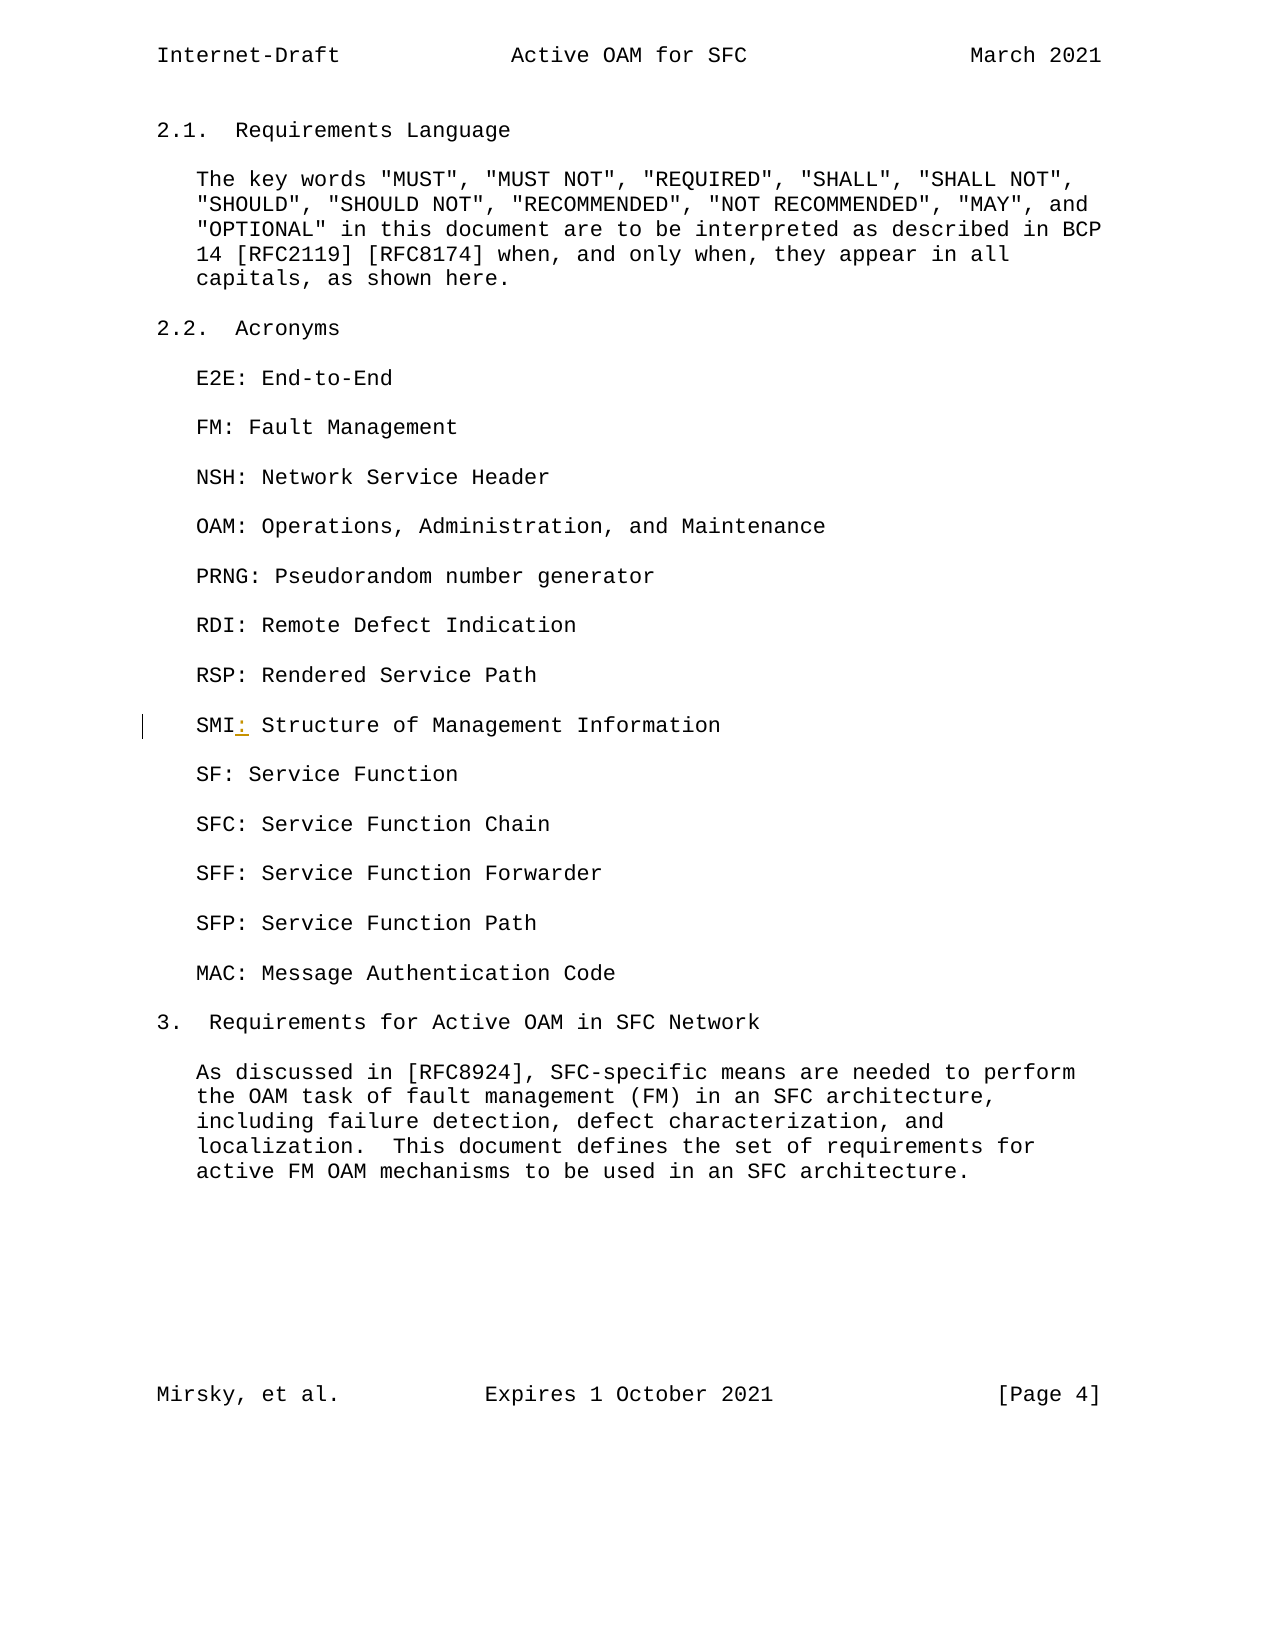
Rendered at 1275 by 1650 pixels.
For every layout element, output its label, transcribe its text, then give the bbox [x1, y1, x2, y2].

text localization. This document defines the set of requirements for [156, 1135, 1118, 1160]
text SFC: Service Function Chain [156, 813, 1118, 838]
text 2.1. Requirements Language [156, 119, 1118, 143]
text NSH: Network Service Header [156, 466, 1118, 491]
text active FM OAM mechanisms to be used in an SFC architecture. [156, 1160, 1118, 1185]
text "OPTIONAL" in this document are to be interpreted as described in BCP [156, 218, 1118, 243]
text including failure detection, defect characterization, and [156, 1110, 1118, 1135]
text RSP: Rendered Service Path [156, 664, 1118, 689]
text OAM: Operations, Administration, and Maintenance [156, 515, 1118, 540]
text capitals, as shown here. [156, 267, 1118, 292]
text As discussed in [RFC8924], SFC-specific means are needed to perform [156, 1061, 1118, 1086]
text the OAM task of fault management (FM) in an SFC architecture, [156, 1086, 1118, 1110]
text 14 [RFC2119] [RFC8174] when, and only when, they appear in all [156, 243, 1118, 267]
text "SHOULD", "SHOULD NOT", "RECOMMENDED", "NOT RECOMMENDED", "MAY", and [156, 193, 1118, 218]
text 3. Requirements for Active OAM in SFC Network [156, 1011, 1118, 1036]
text Internet-Draft Active OAM for SFC March 2021 [156, 44, 1118, 69]
text SMI Structure of Management Information [156, 714, 1118, 738]
text Mirsky, et al. Expires 1 October 2021 [Page 4] [156, 1383, 1118, 1408]
text The key words "MUST", "MUST NOT", "REQUIRED", "SHALL", "SHALL NOT", [156, 168, 1118, 193]
text PRNG: Pseudorandom number generator [156, 565, 1118, 590]
text SFP: Service Function Path [156, 912, 1118, 937]
text E2E: End-to-End [156, 367, 1118, 391]
text FM: Fault Management [156, 416, 1118, 441]
text 2.2. Acronyms [156, 317, 1118, 342]
text SFF: Service Function Forwarder [156, 862, 1118, 887]
text RDI: Remote Defect Indication [156, 614, 1118, 639]
text SF: Service Function [156, 763, 1118, 788]
text MAC: Message Authentication Code [156, 962, 1118, 986]
